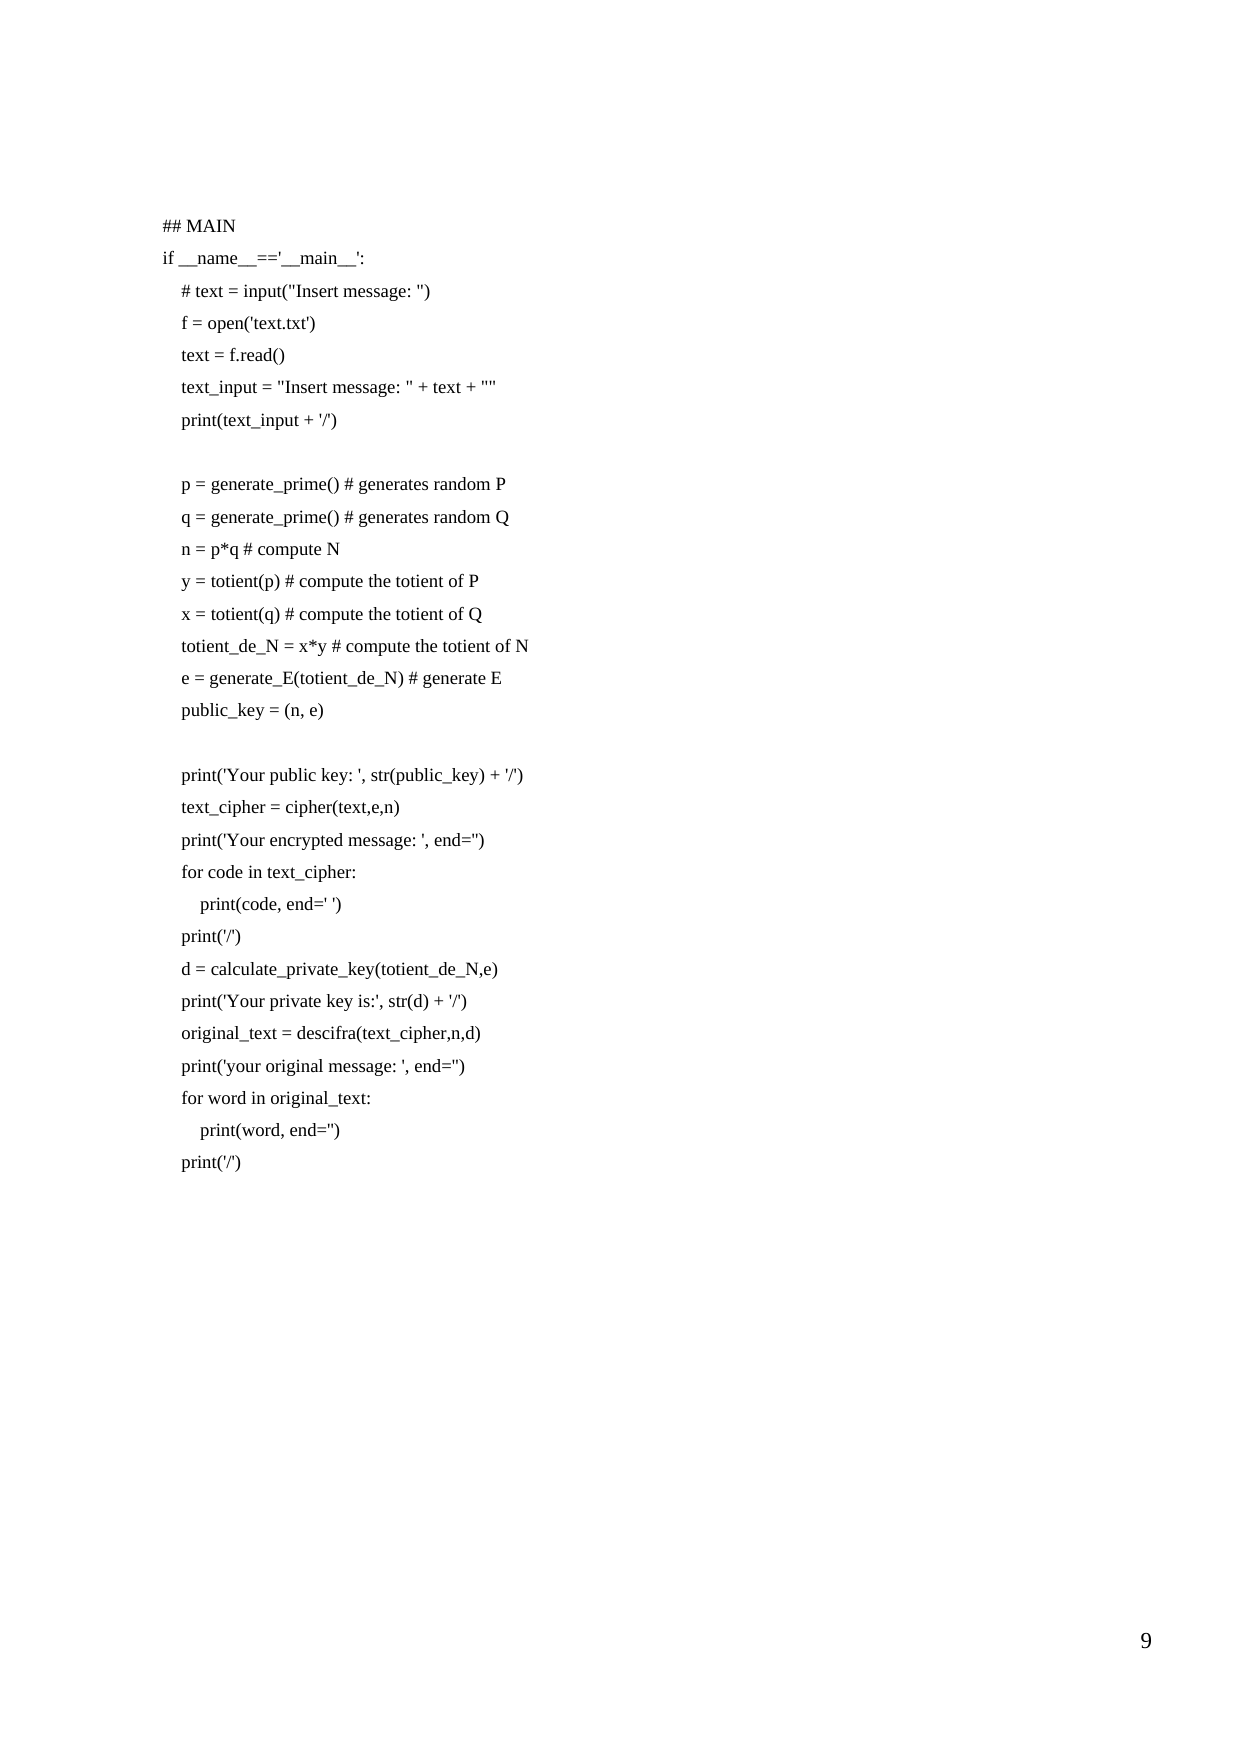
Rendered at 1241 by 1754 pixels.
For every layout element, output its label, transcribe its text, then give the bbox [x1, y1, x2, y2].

text print('Your private key is:', str(d) + '/') [89, 990, 1152, 1012]
text print(text_input + '/') [89, 409, 1152, 430]
text totient_de_N = x*y # compute the totient of N [89, 635, 1152, 656]
text print('your original message: ', end='') [89, 1054, 1152, 1076]
text print('/') [89, 925, 1152, 947]
text public_key = (n, e) [89, 699, 1152, 721]
text e = generate_E(totient_de_N) # generate E [89, 667, 1152, 689]
text y = totient(p) # compute the totient of P [89, 570, 1152, 592]
text f = open('text.txt') [89, 312, 1152, 333]
text x = totient(q) # compute the totient of Q [89, 602, 1152, 624]
text n = p*q # compute N [89, 538, 1152, 559]
text print('Your encrypted message: ', end='') [89, 828, 1152, 850]
text print(code, end=' ') [89, 893, 1152, 915]
text print(word, end='') [89, 1119, 1152, 1141]
text if __name__=='__main__': [89, 247, 1152, 269]
text p = generate_prime() # generates random P [89, 473, 1152, 495]
text text_cipher = cipher(text,e,n) [89, 796, 1152, 818]
text q = generate_prime() # generates random Q [89, 506, 1152, 527]
text original_text = descifra(text_cipher,n,d) [89, 1022, 1152, 1044]
text ## MAIN [89, 215, 1152, 237]
text text = f.read() [89, 344, 1152, 366]
text for code in text_cipher: [89, 861, 1152, 882]
text for word in original_text: [89, 1087, 1152, 1108]
text print('/') [89, 1151, 1152, 1173]
text # text = input("Insert message: ") [89, 279, 1152, 301]
text d = calculate_private_key(totient_de_N,e) [89, 958, 1152, 979]
text text_input = "Insert message: " + text + "" [89, 376, 1152, 398]
text print('Your public key: ', str(public_key) + '/') [89, 764, 1152, 786]
